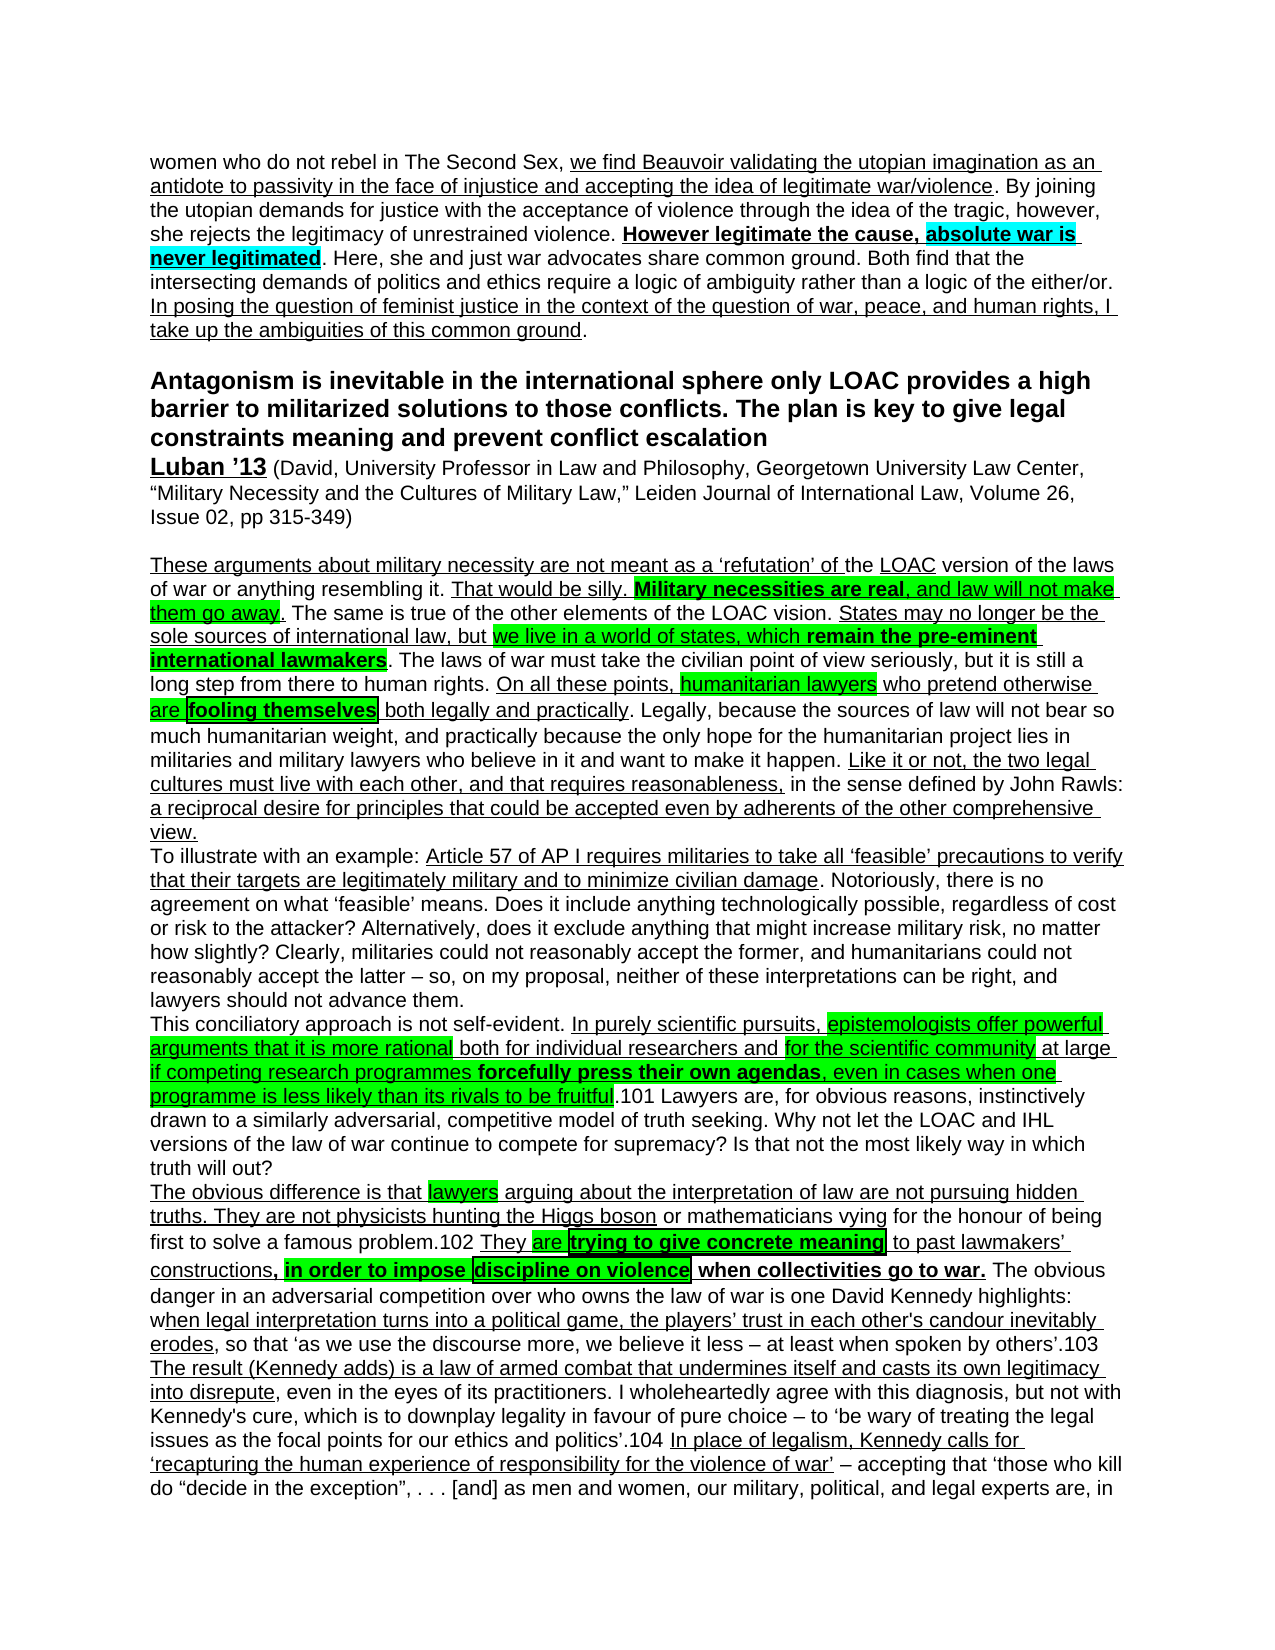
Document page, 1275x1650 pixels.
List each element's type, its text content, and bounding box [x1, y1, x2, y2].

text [150, 150, 1125, 342]
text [150, 1179, 1125, 1499]
text To illustrate with an example: Article 57 of AP I requires militaries to take all ‘feasible’ precautions to verify that their targets are legitimately military and to minimize civilian damage. Notoriously, there is no agreement on what ‘feasible’ means. Does it include anything technologically possible, regardless of cost or risk to the attacker? Alternatively, does it exclude anything that might increase military risk, no matter how slightly? Clearly, militaries could not reasonably accept the former, and humanitarians could not reasonably accept the latter – so, on my proposal, neither of these interpretations can be right, and lawyers should not advance them. [150, 844, 1125, 1012]
subtitle Antagonism is inevitable in the international sphere only LOAC provides a high barrier to militarized solutions to those conflicts. The plan is key to give legal constraints meaning and prevent conflict escalation [150, 366, 1125, 452]
text These arguments about military necessity are not meant as a ‘refutation’ of the LOAC version of the laws of war or anything resembling it. That would be silly. Military necessities are real, and law will not make them go away. The same is true of the other elements of the LOAC vision. States may no longer be the sole sources of international law, but we live in a world of states, which remain the pre-eminent international lawmakers. The laws of war must take the civilian point of view seriously, but it is still a long step from there to human rights. On all these points, humanitarian lawyers who pretend otherwise are fooling themselves both legally and practically. Legally, because the sources of law will not bear so much humanitarian weight, and practically because the only hope for the humanitarian project lies in militaries and military lawyers who believe in it and want to make it happen. Like it or not, the two legal cultures must live with each other, and that requires reasonableness, in the sense defined by John Rawls: a reciprocal desire for principles that could be accepted even by adherents of the other comprehensive view. [150, 552, 1125, 844]
text This conciliatory approach is not self-evident. In purely scientific pursuits, epistemologists offer powerful arguments that it is more rational both for individual researchers and for the scientific community at large if competing research programmes forcefully press their own agendas, even in cases when one programme is less likely than its rivals to be fruitful.101 Lawyers are, for obvious reasons, instinctively drawn to a similarly adversarial, competitive model of truth seeking. Why not let the LOAC and IHL versions of the law of war continue to compete for supremacy? Is that not the most likely way in which truth will out? [150, 1012, 1125, 1179]
text Luban ’13 (David, University Professor in Law and Philosophy, Georgetown University Law Center, “Military Necessity and the Cultures of Military Law,” Leiden Journal of International Law, Volume 26, Issue 02, pp 315-349) [150, 452, 1125, 528]
